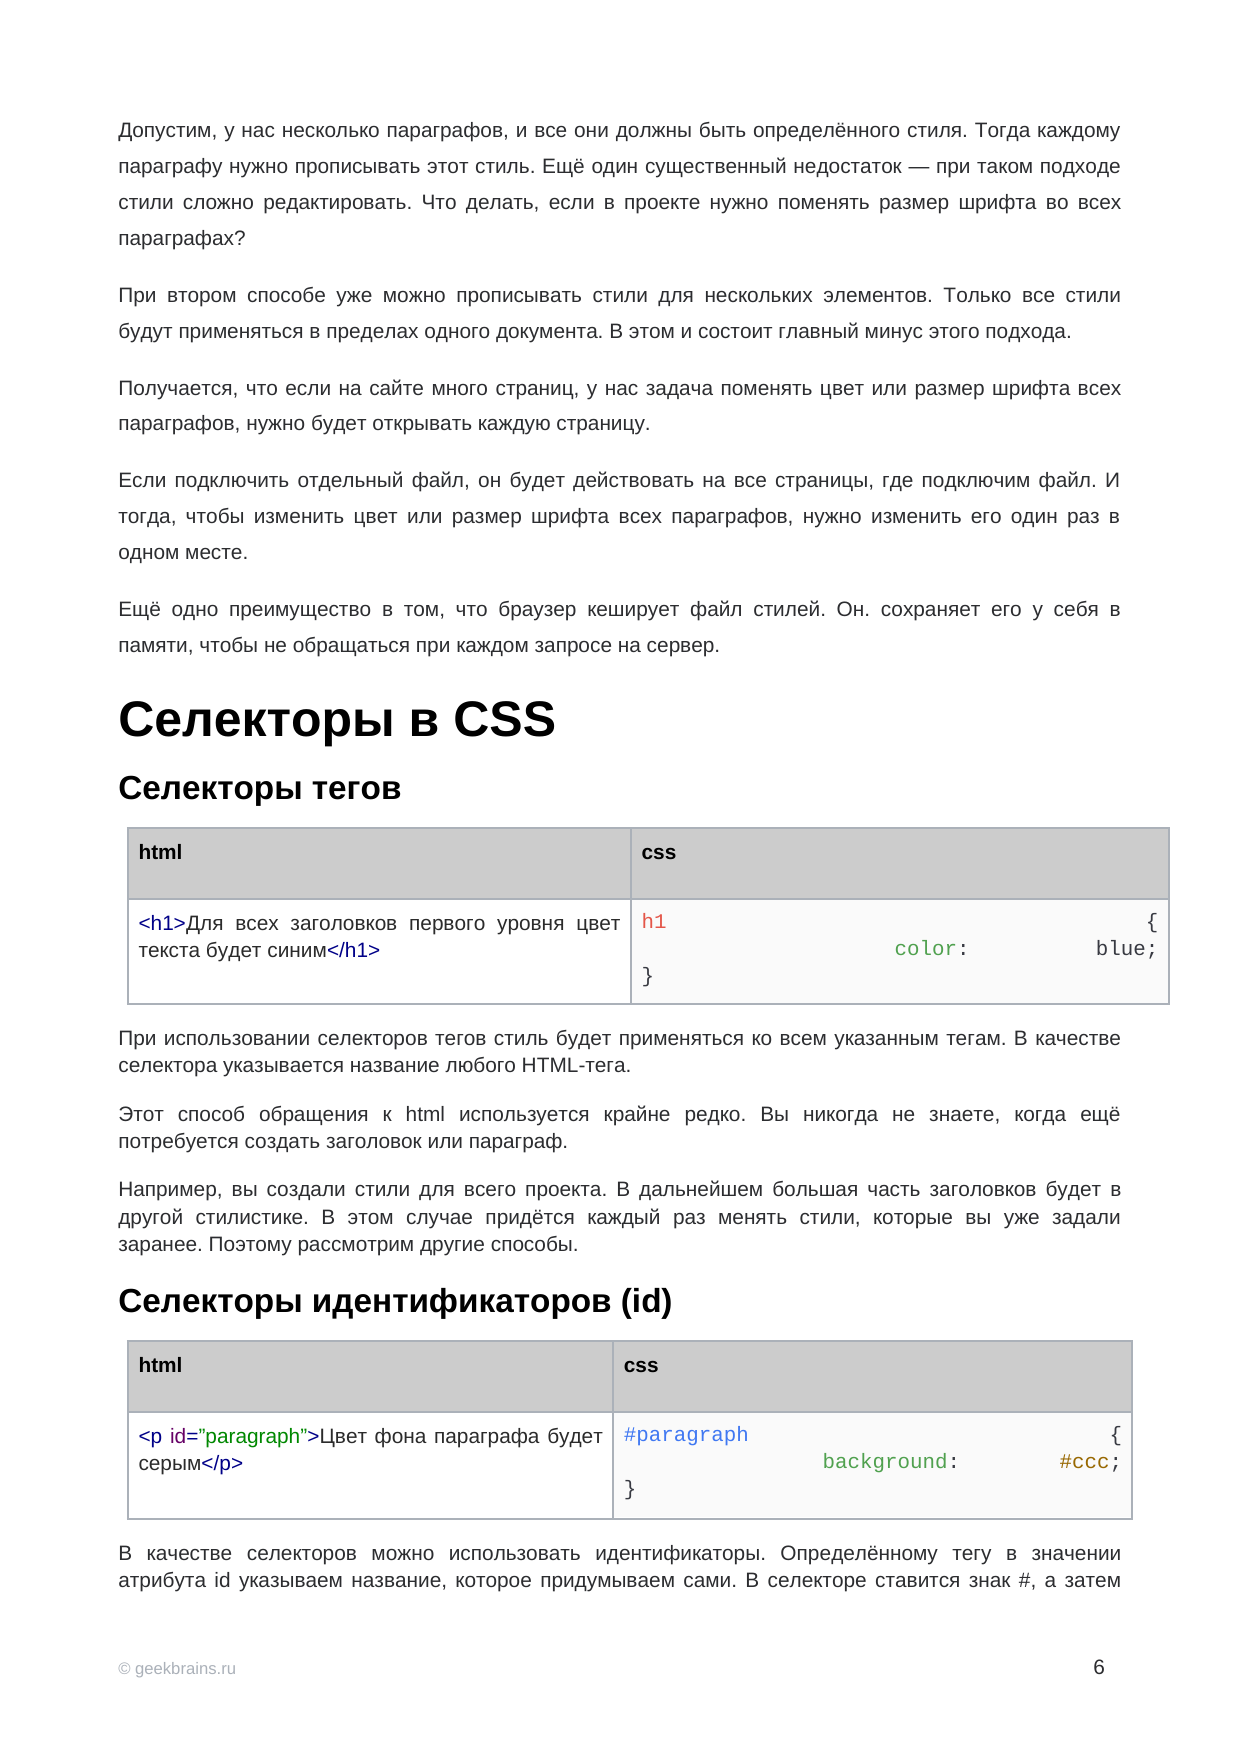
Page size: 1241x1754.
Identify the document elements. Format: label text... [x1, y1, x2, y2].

subtitle Селекторы в CSS [118, 689, 1122, 747]
subtitle Селекторы тегов [118, 768, 1122, 806]
text При втором способе уже можно прописывать стили для нескольких элементов. Только все стили будут применяться в пределах одного документа. В этом и состоит главный минус этого подхода. [118, 283, 1122, 342]
text Этот способ обращения к html используется крайне редко. Вы никогда не знаете, когда ещё потребуется создать заголовок или параграф. [118, 1101, 1122, 1153]
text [118, 1540, 1122, 1592]
text Например, вы создали стили для всего проекта. В дальнейшем большая часть заголовков будет в другой стилистике. В этом случае придётся каждый раз менять стили, которые вы уже задали заранее. Поэтому рассмотрим другие способы. [118, 1177, 1122, 1256]
table_header css [614, 1342, 1131, 1411]
table_cell h1 { color: blue; } [632, 900, 1168, 1003]
text Допустим, у нас несколько параграфов, и все они должны быть определённого стиля. Тогда каждому параграфу нужно прописывать этот стиль. Ещё один существенный недостаток — при таком подходе стили сложно редактировать. Что делать, если в проекте нужно поменять размер шрифта во всех параграфах? [118, 118, 1122, 250]
subtitle Селекторы идентификаторов (id) [118, 1281, 1122, 1319]
table_header html [129, 1342, 612, 1411]
text При использовании селекторов тегов стиль будет применяться ко всем указанным тегам. В качестве селектора указывается название любого HTML-тега. [118, 1026, 1122, 1077]
text Ещё одно преимущество в том, что браузер кеширует файл стилей. Он. сохраняет его у себя в памяти, чтобы не обращаться при каждом запросе на сервер. [118, 597, 1122, 657]
table_cell <h1>Для всех заголовков первого уровня цвет текста будет синим</h1> [129, 900, 630, 1003]
text Получается, что если на сайте много страниц, у нас задача поменять цвет или размер шрифта всех параграфов, нужно будет открывать каждую страницу. [118, 375, 1122, 435]
table_header html [129, 829, 630, 898]
table_cell #paragraph { background: #ccc; } [614, 1413, 1131, 1517]
table_header css [632, 829, 1168, 898]
table_cell <p id=”paragraph”>Цвет фона параграфа будет серым</p> [129, 1413, 612, 1517]
text Если подключить отдельный файл, он будет действовать на все страницы, где подключим файл. И тогда, чтобы изменить цвет или размер шрифта всех параграфов, нужно изменить его один раз в одном месте. [118, 468, 1122, 564]
